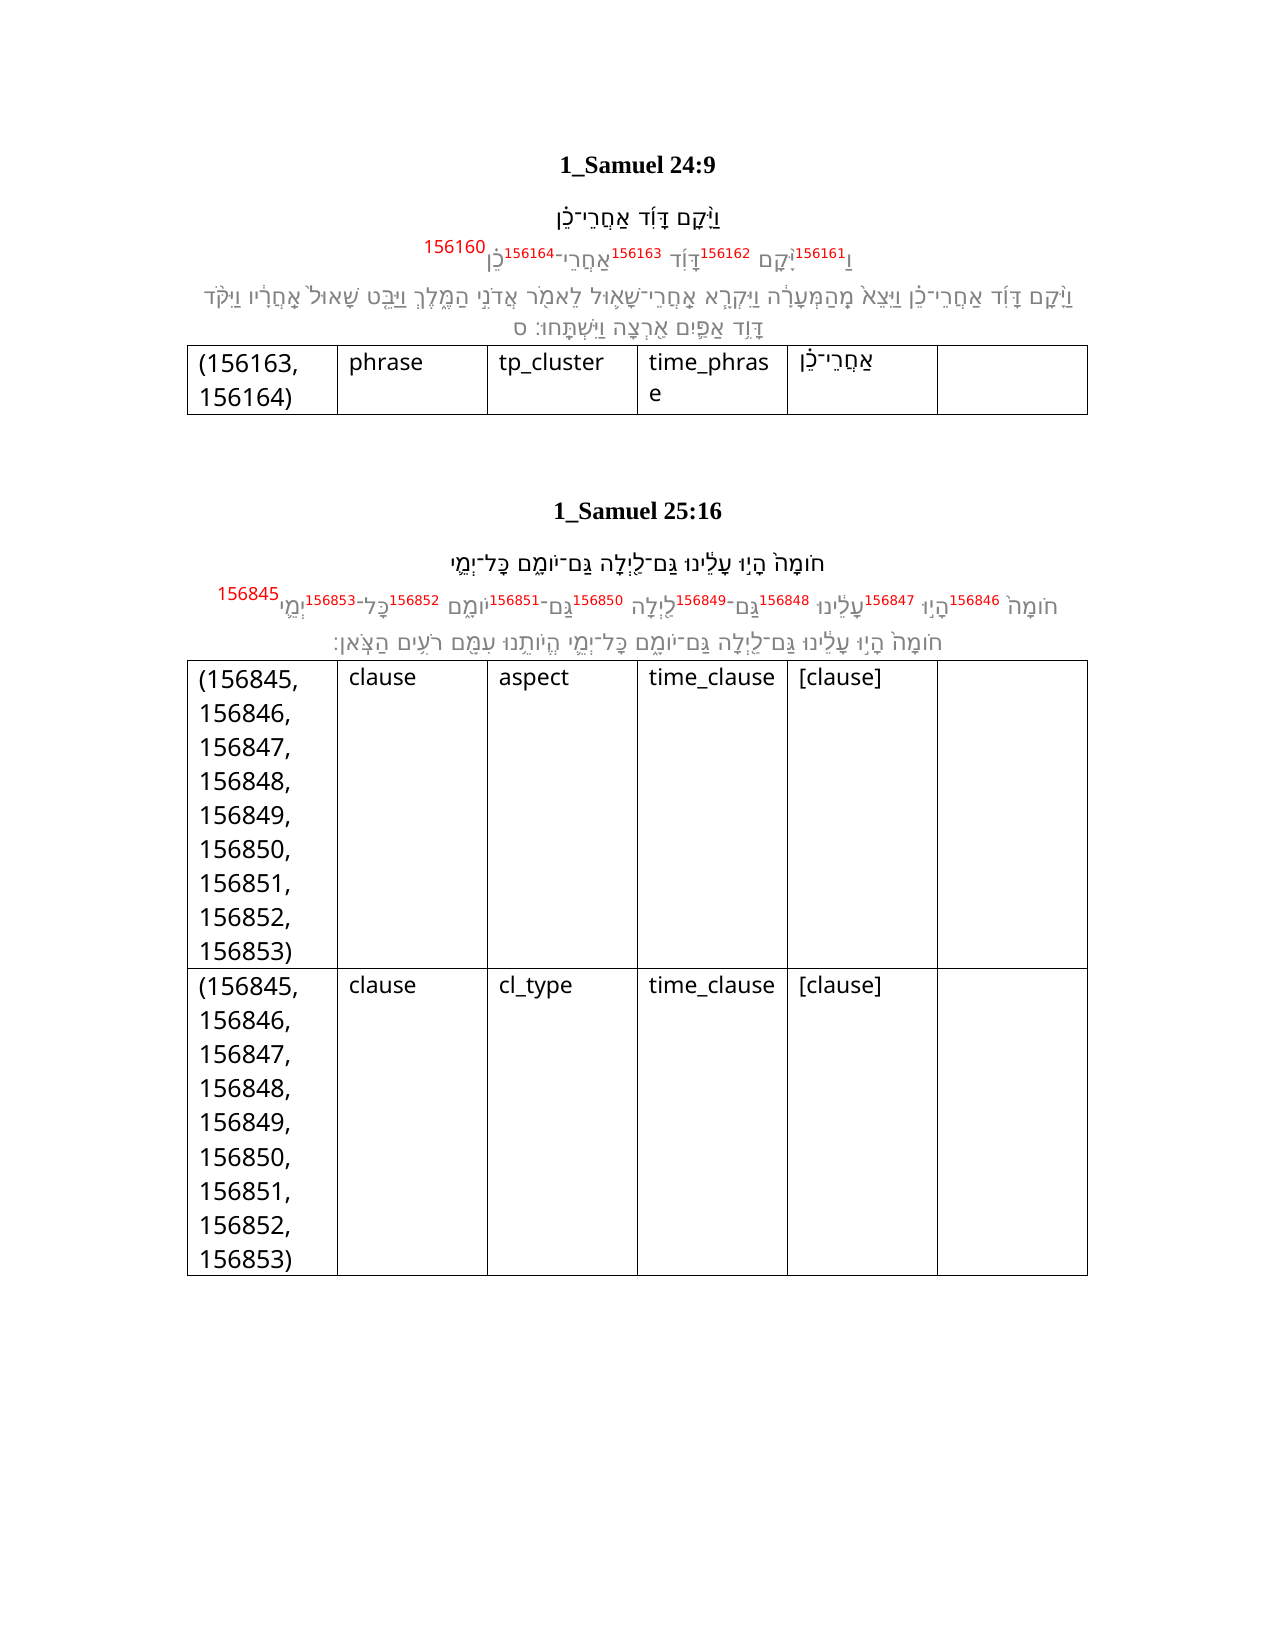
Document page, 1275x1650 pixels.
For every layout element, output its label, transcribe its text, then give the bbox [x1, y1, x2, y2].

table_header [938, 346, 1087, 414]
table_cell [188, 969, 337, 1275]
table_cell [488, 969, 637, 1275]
text 156160וַ156161יָּ֨קָם 156162דָּוִ֜ד 156163אַחֲרֵי־156164כֵ֗ן [187, 234, 1087, 277]
text חֹומָה֙ הָי֣וּ עָלֵ֔ינוּ גַּם־לַ֖יְלָה גַּם־יֹומָ֑ם כָּל־יְמֵ֛י [187, 550, 1087, 577]
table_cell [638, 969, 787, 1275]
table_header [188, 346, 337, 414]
text 1_Samuel 25:16 [187, 496, 1087, 525]
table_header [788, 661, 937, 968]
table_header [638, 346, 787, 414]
text חֹומָה֙ הָי֣וּ עָלֵ֔ינוּ גַּם־לַ֖יְלָה גַּם־יֹומָ֑ם כָּל־יְמֵ֛י הֱיֹותֵ֥נוּ עִמָּ֖ם רֹעִ֥ים הַצֹּֽאן׃ [187, 629, 1087, 656]
text וַיָּ֨קָם דָּוִ֜ד אַחֲרֵי־כֵ֗ן [187, 204, 1087, 231]
text 156845חֹומָה֙ 156846הָי֣וּ 156847עָלֵ֔ינוּ 156848גַּם־156849לַ֖יְלָה 156850גַּם־156851יֹומָ֑ם 156852כָּל־156853יְמֵ֛י [187, 581, 1087, 623]
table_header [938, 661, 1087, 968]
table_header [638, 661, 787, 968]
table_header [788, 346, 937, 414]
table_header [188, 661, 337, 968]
text 1_Samuel 24:9 [187, 150, 1087, 179]
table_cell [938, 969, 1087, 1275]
text וַיָּ֨קָם דָּוִ֜ד אַחֲרֵי־כֵ֗ן וַיֵּצֵא֙ מֵֽהַמְּעָרָ֔ה וַיִּקְרָ֧א אַֽחֲרֵי־שָׁא֛וּל לֵאמֹ֖ר אֲדֹנִ֣י הַמֶּ֑לֶךְ וַיַּבֵּ֤ט שָׁאוּל֙ אַֽחֲרָ֔יו וַיִּקֹּ֨ד דָּוִ֥ד אַפַּ֛יִם אַ֖רְצָה וַיִּשְׁתָּֽחוּ׃ ס [187, 283, 1087, 341]
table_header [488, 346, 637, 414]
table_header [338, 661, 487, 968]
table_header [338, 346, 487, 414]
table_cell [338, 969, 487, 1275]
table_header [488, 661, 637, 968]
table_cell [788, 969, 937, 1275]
